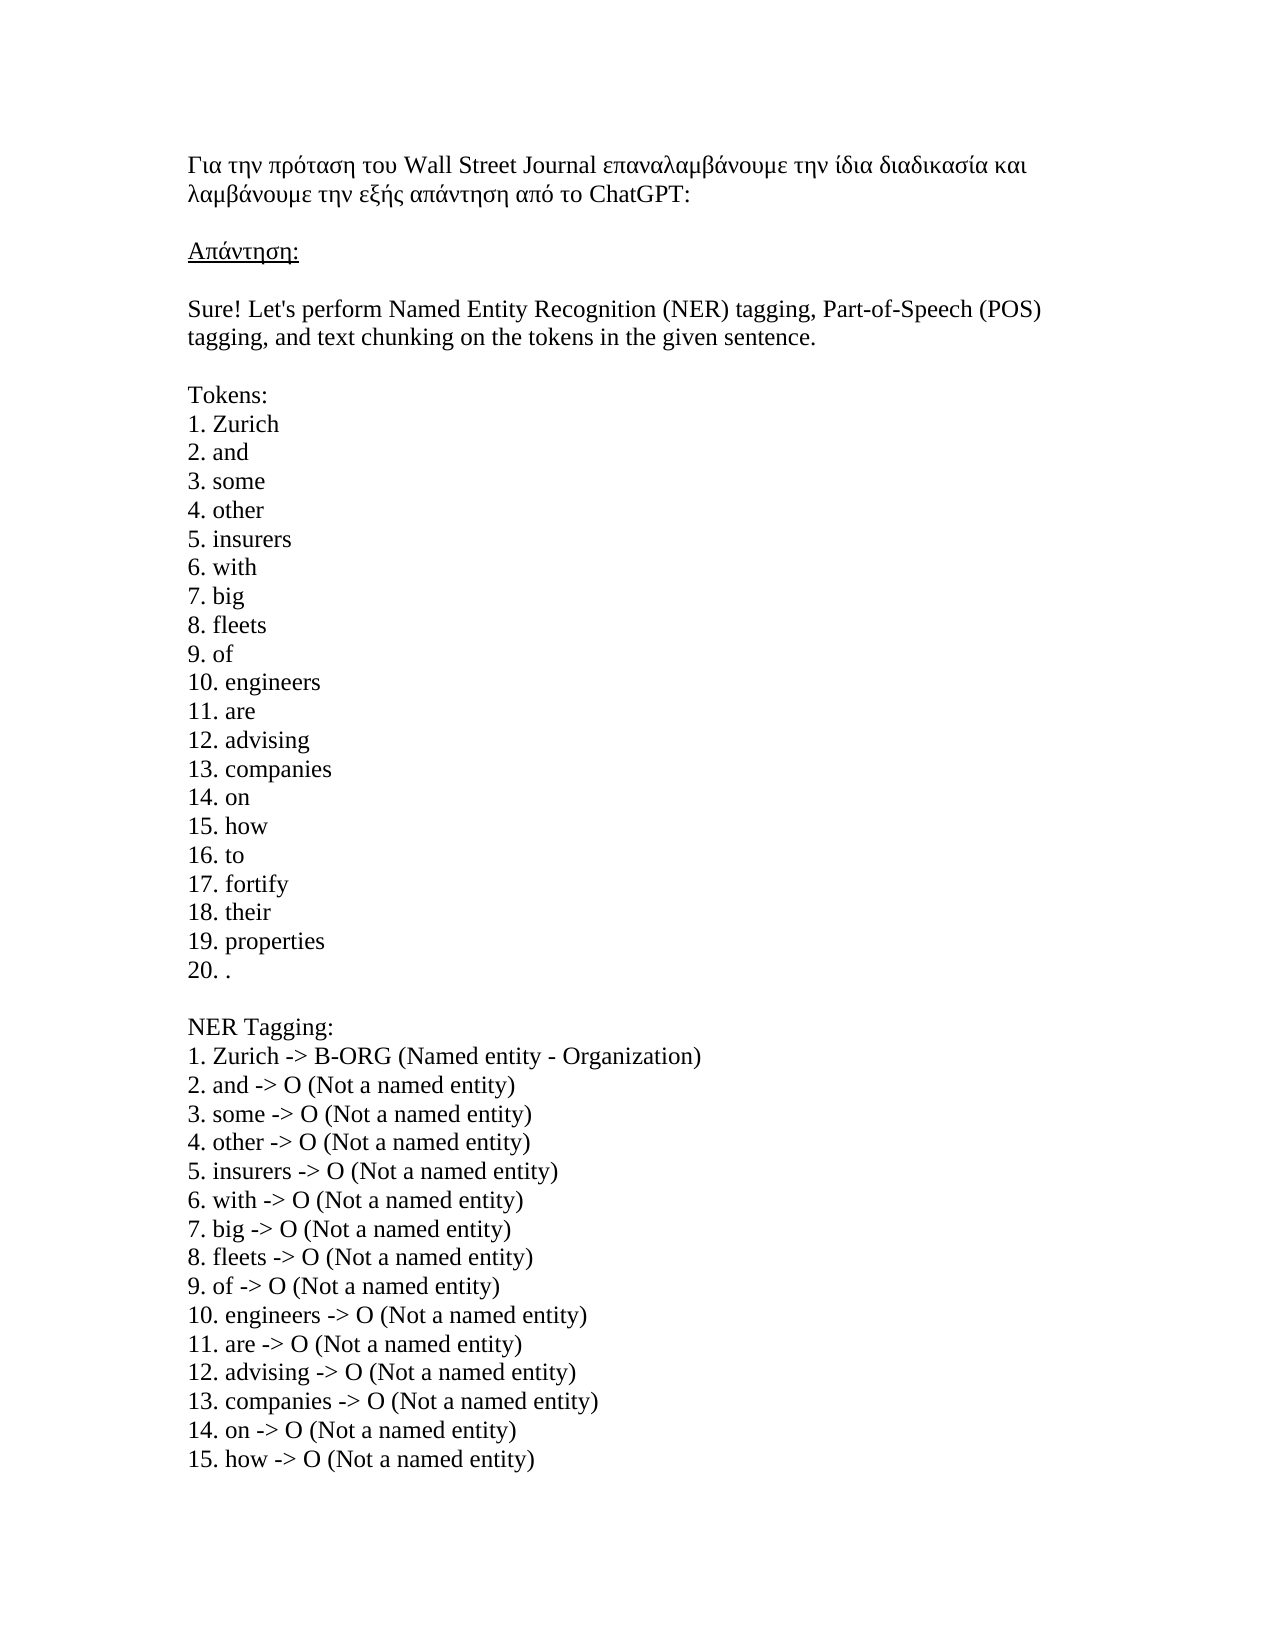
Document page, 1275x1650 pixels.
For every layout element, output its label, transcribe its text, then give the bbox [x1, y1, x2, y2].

text 9. of [187, 639, 1087, 667]
text NER Tagging: [187, 1012, 1087, 1041]
text 15. how [187, 811, 1087, 840]
text 6. with [187, 552, 1087, 581]
text 10. engineers -> O (Not a named entity) [187, 1300, 1087, 1329]
text 1. Zurich -> B-ORG (Named entity - Organization) [187, 1041, 1087, 1070]
text 20. . [187, 955, 1087, 984]
text 4. other -> O (Not a named entity) [187, 1127, 1087, 1156]
text Tokens: [187, 380, 1087, 409]
text 5. insurers [187, 524, 1087, 552]
text 12. advising -> O (Not a named entity) [187, 1357, 1087, 1386]
text 10. engineers [187, 667, 1087, 696]
text 3. some -> O (Not a named entity) [187, 1099, 1087, 1127]
text 4. other [187, 495, 1087, 524]
text 15. how -> O (Not a named entity) [187, 1444, 1087, 1472]
text Για την πρόταση του Wall Street Journal επαναλαμβάνουμε την ίδια διαδικασία και λαμβάνουμε την εξής απάντηση από το ChatGPT: [187, 150, 1087, 207]
text 14. on -> O (Not a named entity) [187, 1415, 1087, 1444]
text 8. fleets [187, 610, 1087, 639]
text 2. and -> O (Not a named entity) [187, 1070, 1087, 1099]
text 2. and [187, 437, 1087, 466]
text 7. big [187, 581, 1087, 610]
text 7. big -> O (Not a named entity) [187, 1214, 1087, 1242]
text Απάντηση: [187, 236, 1087, 265]
text 1. Zurich [187, 409, 1087, 437]
text 11. are -> O (Not a named entity) [187, 1329, 1087, 1357]
text 5. insurers -> O (Not a named entity) [187, 1156, 1087, 1185]
text 18. their [187, 897, 1087, 926]
text 6. with -> O (Not a named entity) [187, 1185, 1087, 1214]
text Sure! Let's perform Named Entity Recognition (NER) tagging, Part-of-Speech (POS) tagging, and text chunking on the tokens in the given sentence. [187, 294, 1087, 351]
text 11. are [187, 696, 1087, 725]
text 3. some [187, 466, 1087, 495]
text 17. fortify [187, 869, 1087, 897]
text 9. of -> O (Not a named entity) [187, 1271, 1087, 1300]
text 13. companies -> O (Not a named entity) [187, 1386, 1087, 1415]
text 13. companies [187, 754, 1087, 782]
text 19. properties [187, 926, 1087, 955]
text 8. fleets -> O (Not a named entity) [187, 1242, 1087, 1271]
text 14. on [187, 782, 1087, 811]
text 16. to [187, 840, 1087, 869]
text 12. advising [187, 725, 1087, 754]
